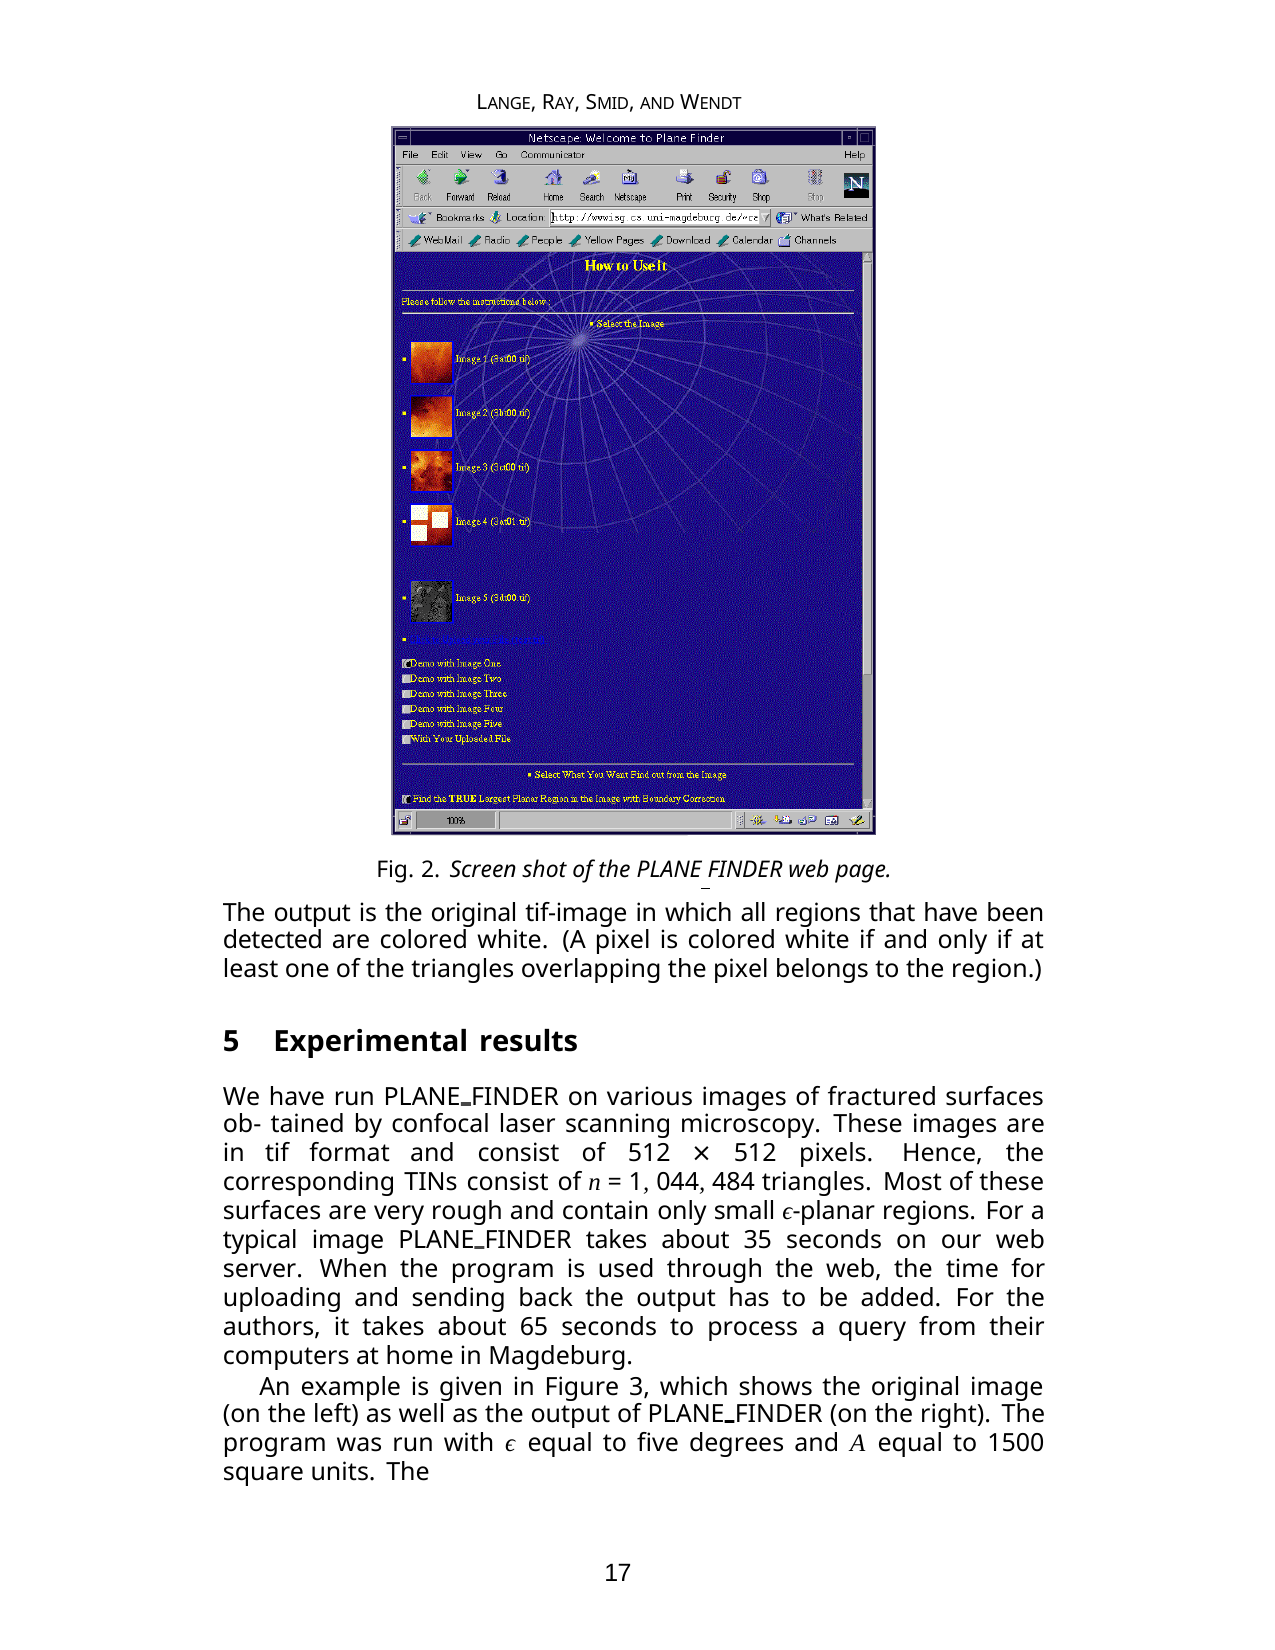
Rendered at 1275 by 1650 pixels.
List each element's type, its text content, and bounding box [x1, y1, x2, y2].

text We have run PLANEFINDER on various images of fractured surfaces ob- tained by confocal laser scanning microscopy. These images are in tif format and consist of 512 × 512 pixels. Hence, the corresponding TINs consist of n = 1, 044, 484 triangles. Most of these surfaces are very rough and contain only small ϵ-planar regions. For a typical image PLANEFINDER takes about 35 seconds on our web server. When the program is used through the web, the time for uploading and sending back the output has to be added. For the authors, it takes about 65 seconds to process a query from their computers at home in Magdeburg. [223, 1082, 1045, 1372]
picture [391, 126, 876, 835]
text The output is the original tif-image in which all regions that have been detected are colored white. (A pixel is colored white if and only if at least one of the triangles overlapping the pixel belongs to the region.) [223, 898, 1045, 985]
picture [460, 1102, 471, 1106]
text An example is given in Figure 3, which shows the original image (on the left) as well as the output of PLANEFINDER (on the right). The program was run with ϵ equal to five degrees and A equal to 1500 square units. The [223, 1372, 1045, 1488]
subtitle Experimental results [223, 1021, 1096, 1060]
text Fig. 2. Screen shot of the PLANE FINDER web page. [238, 853, 1029, 885]
